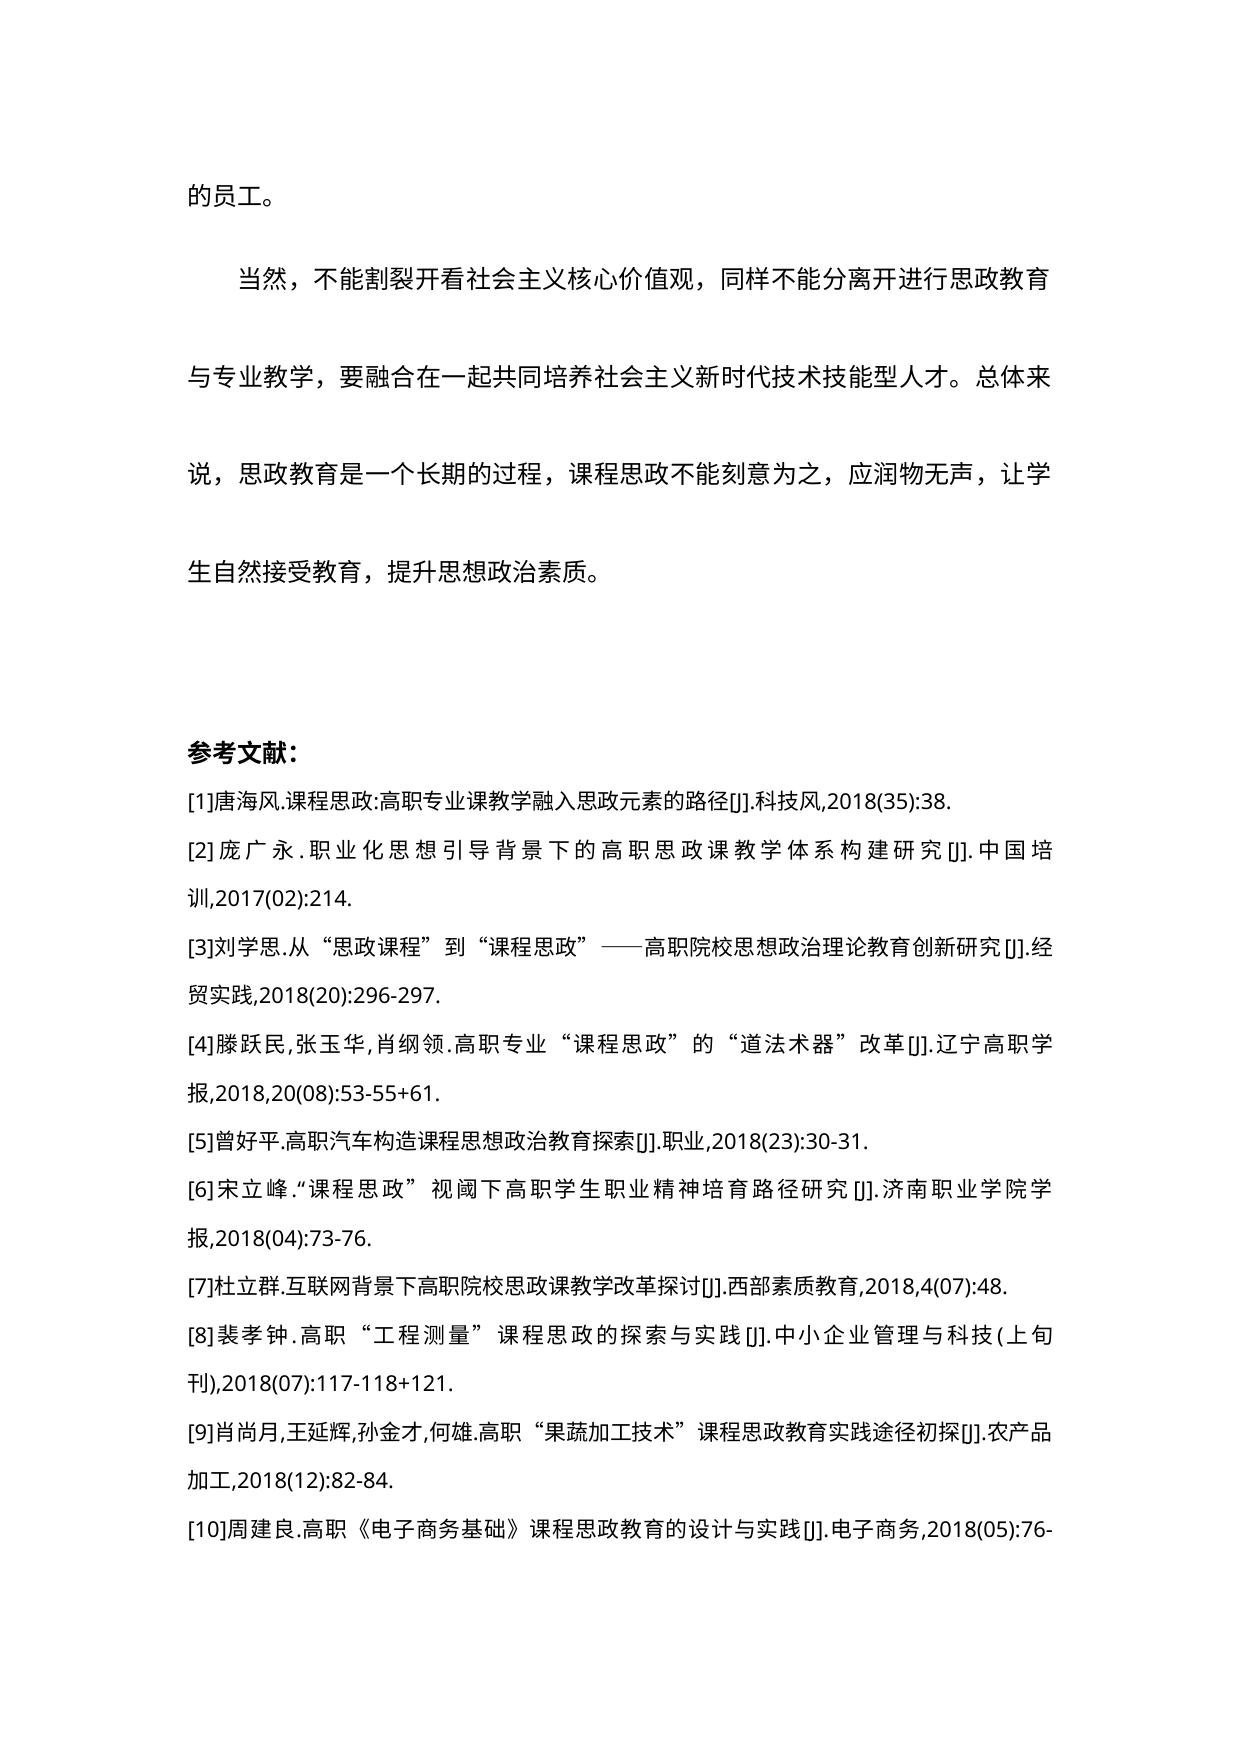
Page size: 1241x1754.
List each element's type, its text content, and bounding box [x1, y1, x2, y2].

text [187, 162, 1053, 227]
text [1]唐海风.课程思政:高职专业课教学融入思政元素的路径[J].科技风,2018(35):38. [187, 784, 1053, 816]
text [2]庞广永.职业化思想引导背景下的高职思政课教学体系构建研究[J].中国培训,2017(02):214. [187, 832, 1053, 913]
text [187, 1511, 1053, 1544]
text [8]裴孝钟.高职“工程测量”课程思政的探索与实践[J].中小企业管理与科技(上旬刊),2018(07):117-118+121. [187, 1317, 1053, 1398]
text [4]滕跃民,张玉华,肖纲领.高职专业“课程思政”的“道法术器”改革[J].辽宁高职学报,2018,20(08):53-55+61. [187, 1026, 1053, 1108]
text [6]宋立峰.“课程思政”视阈下高职学生职业精神培育路径研究[J].济南职业学院学报,2018(04):73-76. [187, 1172, 1053, 1253]
text [3]刘学思.从“思政课程”到“课程思政”——高职院校思想政治理论教育创新研究[J].经贸实践,2018(20):296-297. [187, 929, 1053, 1011]
text [7]杜立群.互联网背景下高职院校思政课教学改革探讨[J].西部素质教育,2018,4(07):48. [187, 1269, 1053, 1301]
text 参考文献： [187, 719, 1053, 784]
text [9]肖尚月,王延辉,孙金才,何雄.高职“果蔬加工技术”课程思政教育实践途径初探[J].农产品加工,2018(12):82-84. [187, 1414, 1053, 1496]
text 当然，不能割裂开看社会主义核心价值观，同样不能分离开进行思政教育与专业教学，要融合在一起共同培养社会主义新时代技术技能型人才。总体来说，思政教育是一个长期的过程，课程思政不能刻意为之，应润物无声，让学生自然接受教育，提升思想政治素质。 [187, 245, 1053, 603]
text [5]曾好平.高职汽车构造课程思想政治教育探索[J].职业,2018(23):30-31. [187, 1123, 1053, 1156]
